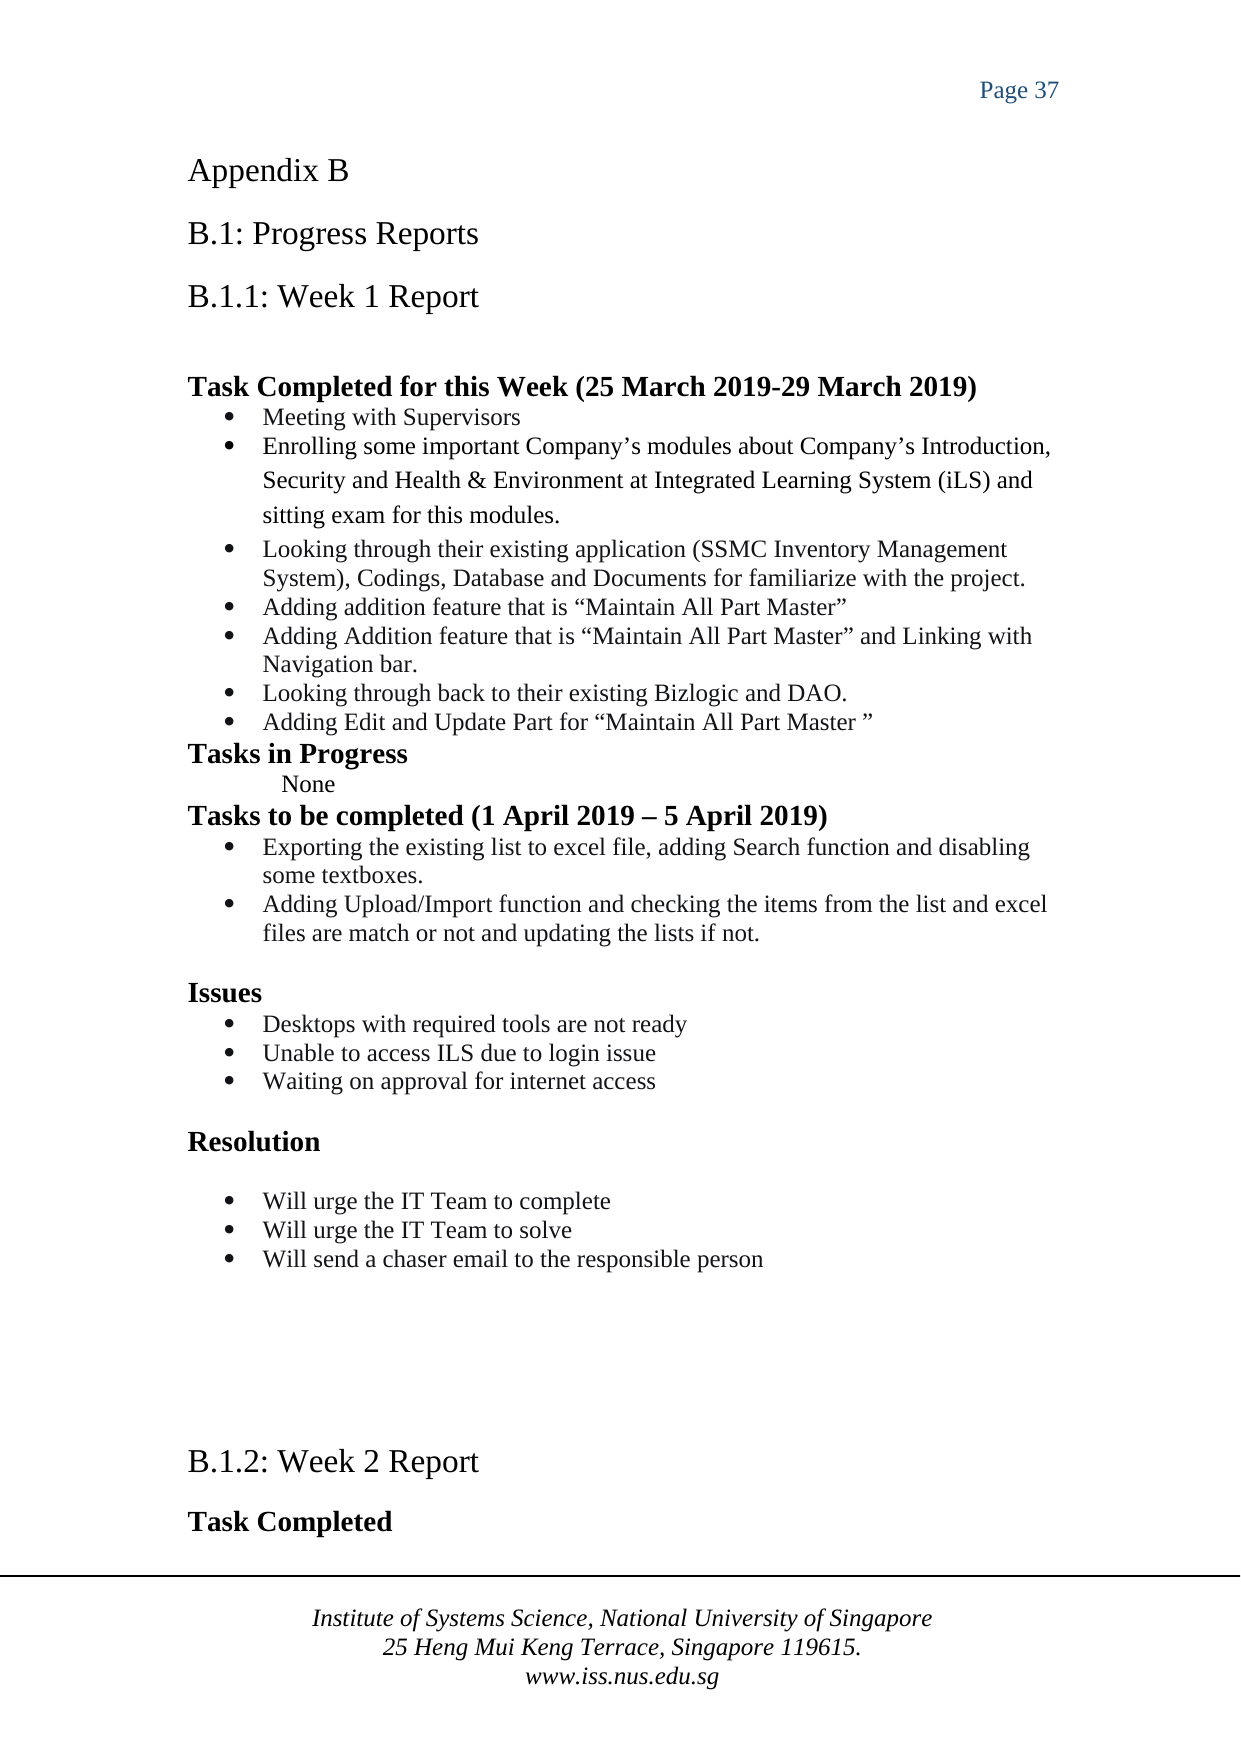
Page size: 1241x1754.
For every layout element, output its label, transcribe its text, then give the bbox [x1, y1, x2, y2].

list Looking through back to their existing Bizlogic and DAO. [225, 678, 1059, 707]
subtitle Appendix B [187, 150, 1059, 188]
list Adding Upload/Import function and checking the items from the list and excel files are match or not and updating the lists if not. [225, 889, 1059, 947]
text None [187, 769, 1059, 798]
list Adding addition feature that is “Maintain All Part Master” [225, 592, 1059, 621]
text Resolution [187, 1124, 1059, 1157]
list Desktops with required tools are not ready [225, 1009, 1059, 1038]
text Task Completed [187, 1504, 1059, 1538]
subtitle B.1.1: Week 1 Report [187, 277, 1059, 315]
subtitle B.1.2: Week 2 Report [187, 1441, 1059, 1479]
text Issues [187, 975, 1059, 1009]
list Adding Edit and Update Part for “Maintain All Part Master ” [225, 707, 1059, 736]
text Tasks in Progress [187, 736, 1059, 769]
list Looking through their existing application (SSMC Inventory Management System), Codings, Database and Documents for familiarize with the project. [225, 534, 1059, 592]
list Will urge the IT Team to complete [225, 1186, 1059, 1215]
list Unable to access ILS due to login issue [225, 1038, 1059, 1066]
list Adding Addition feature that is “Maintain All Part Master” and Linking with Navigation bar. [225, 621, 1059, 678]
list Meeting with Supervisors [225, 402, 1059, 431]
subtitle B.1: Progress Reports [187, 213, 1059, 252]
text Tasks to be completed (1 April 2019 – 5 April 2019) [187, 798, 1059, 832]
list Will send a chaser email to the responsible person [225, 1244, 1059, 1272]
text Task Completed for this Week (25 March 2019-29 March 2019) [187, 369, 1059, 402]
list Exporting the existing list to excel file, adding Search function and disabling some textboxes. [225, 832, 1059, 889]
list Waiting on approval for internet access [225, 1066, 1059, 1095]
list Will urge the IT Team to solve [225, 1215, 1059, 1244]
list Enrolling some important Company’s modules about Company’s Introduction, Security and Health & Environment at Integrated Learning System (iLS) and sitting exam for this modules. [225, 431, 1059, 529]
